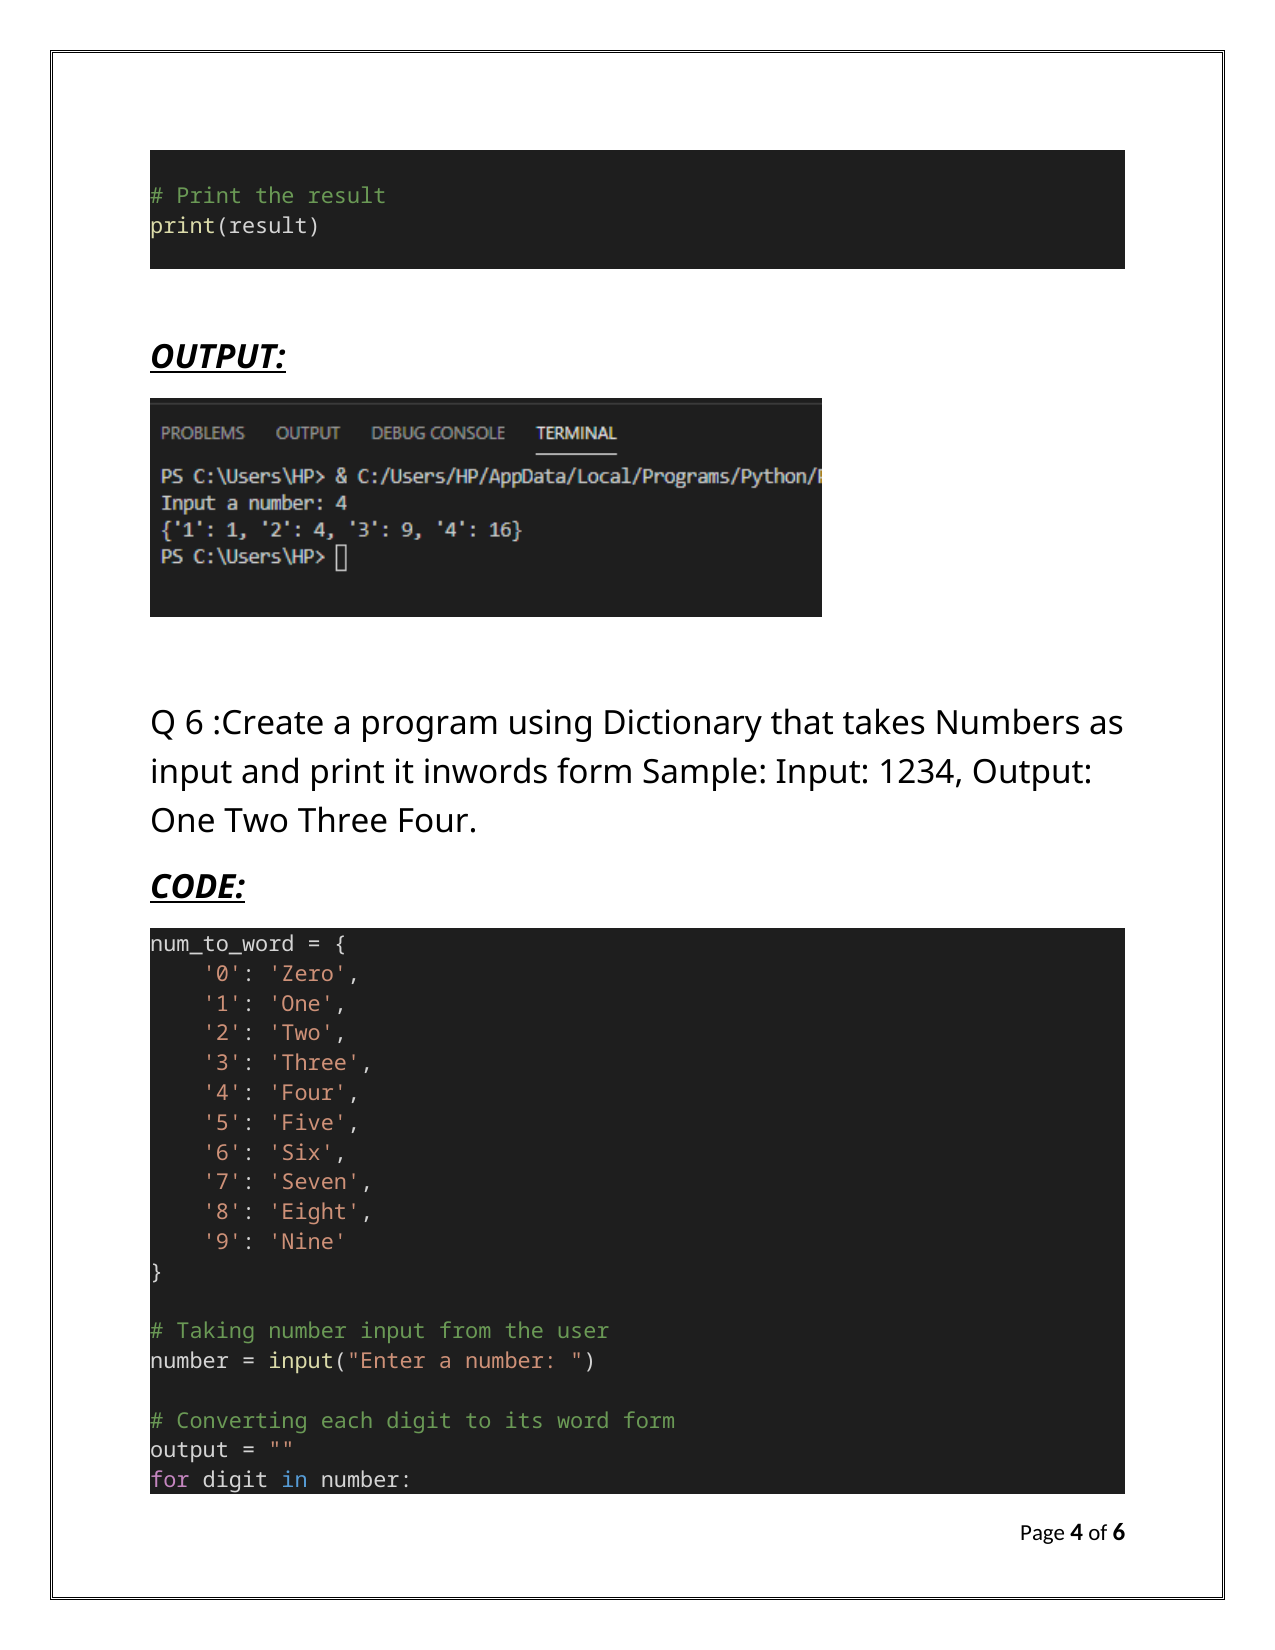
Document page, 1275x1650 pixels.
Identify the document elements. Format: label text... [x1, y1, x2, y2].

text # Taking number input from the user [150, 1315, 1125, 1345]
text # Converting each digit to its word form [150, 1405, 1125, 1434]
text '0': 'Zero', [150, 958, 1125, 988]
text '8': 'Eight', [150, 1196, 1125, 1226]
text OUTPUT: [150, 332, 1125, 378]
text Q 6 :Create a program using Dictionary that takes Numbers as input and print it inwords form Sample: Input: 1234, Output: One Two Three Four. [150, 699, 1125, 842]
text number = input("Enter a number: ") [150, 1345, 1125, 1375]
text '5': 'Five', [150, 1107, 1125, 1137]
text } [150, 1256, 1125, 1286]
text '3': 'Three', [150, 1047, 1125, 1077]
text output = "" [150, 1434, 1125, 1464]
picture [150, 398, 822, 617]
text '7': 'Seven', [150, 1166, 1125, 1196]
text print(result) [150, 209, 1125, 239]
text '2': 'Two', [150, 1017, 1125, 1047]
text # Print the result [150, 180, 1125, 209]
text '1': 'One', [150, 988, 1125, 1017]
text num_to_word = { [150, 928, 1125, 958]
text '9': 'Nine' [150, 1226, 1125, 1256]
text '6': 'Six', [150, 1137, 1125, 1166]
text CODE: [150, 862, 1125, 908]
text for digit in number: [150, 1464, 1125, 1494]
text '4': 'Four', [150, 1077, 1125, 1107]
